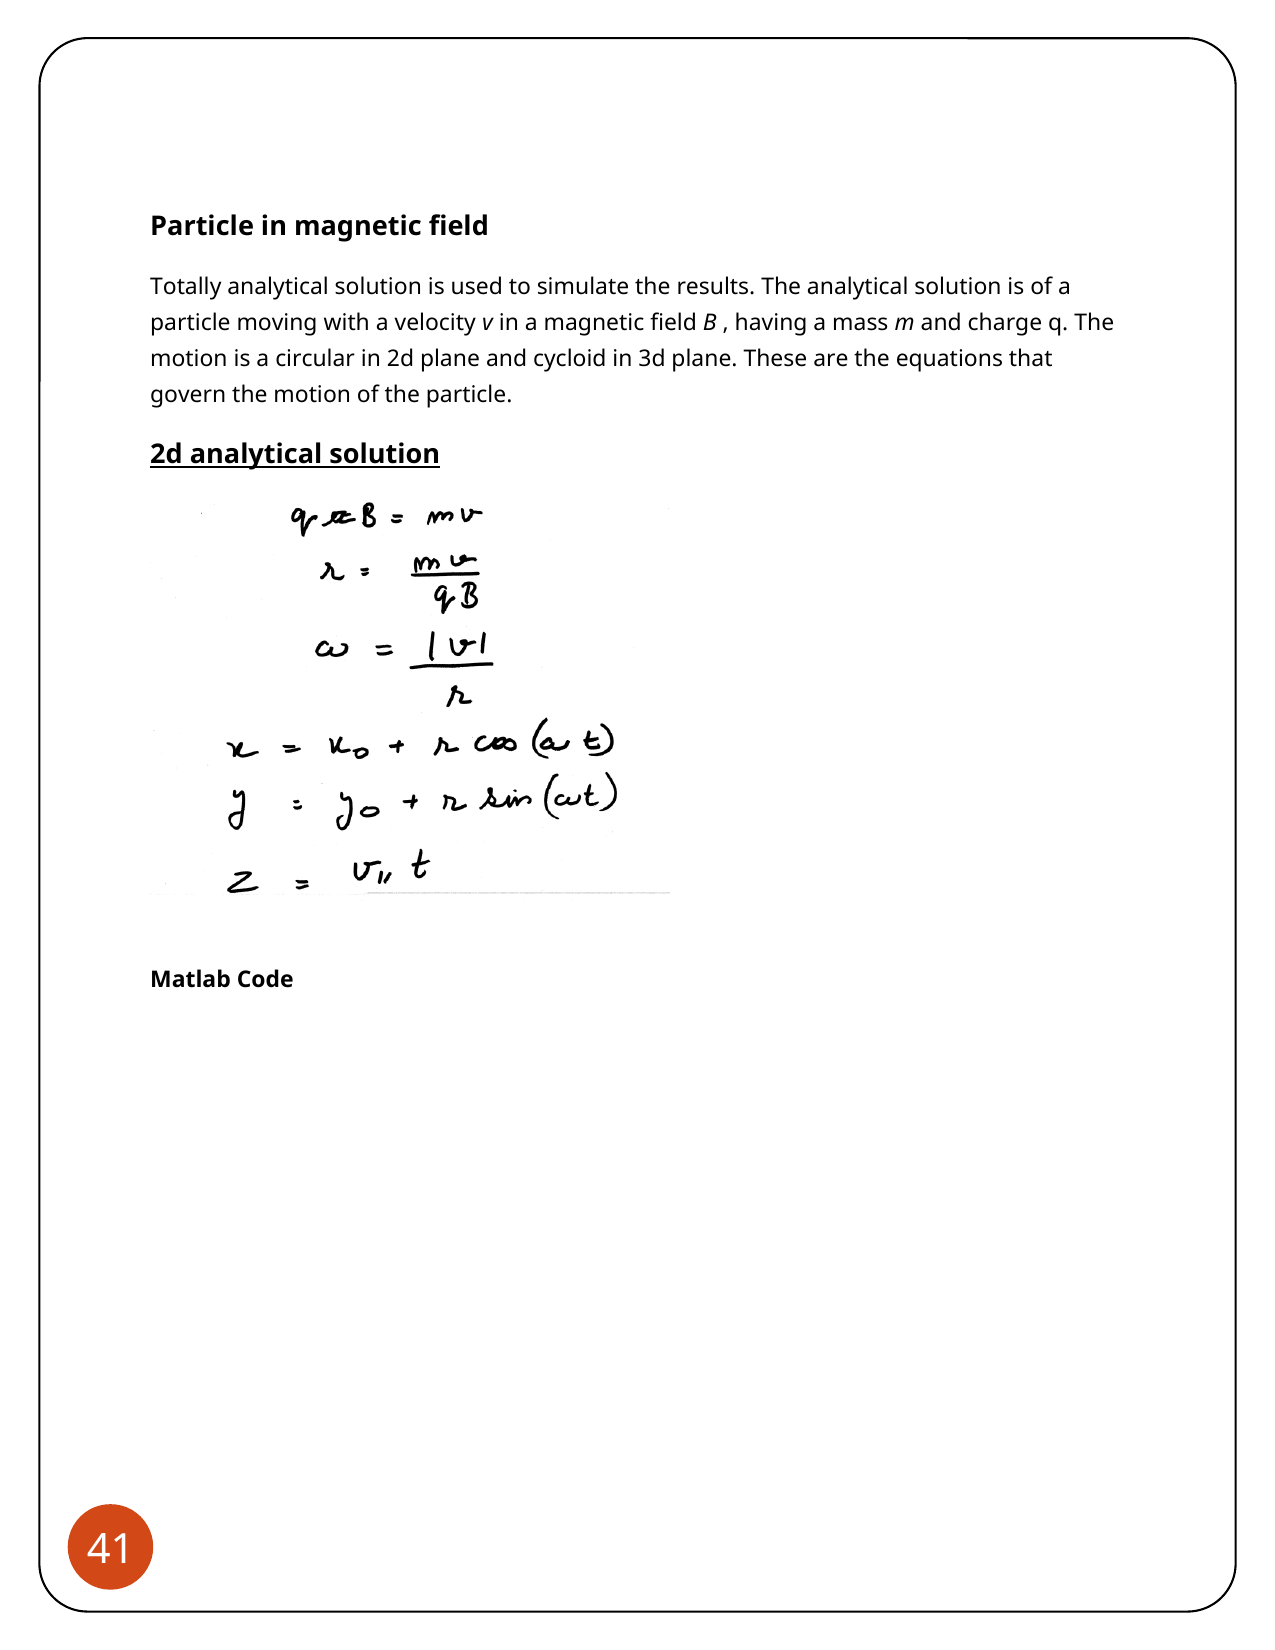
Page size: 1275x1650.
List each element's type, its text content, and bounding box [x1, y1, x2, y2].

picture [150, 497, 670, 902]
text Totally analytical solution is used to simulate the results. The analytical solution is of a particle moving with a velocity v in a magnetic field B , having a mass m and charge q. The motion is a circular in 2d plane and cycloid in 3d plane. These are the equations that govern the motion of the particle. [150, 270, 1125, 409]
text 2d analytical solution [150, 434, 1125, 471]
text Particle in magnetic field [150, 207, 1125, 244]
text Matlab Code [150, 963, 1125, 994]
